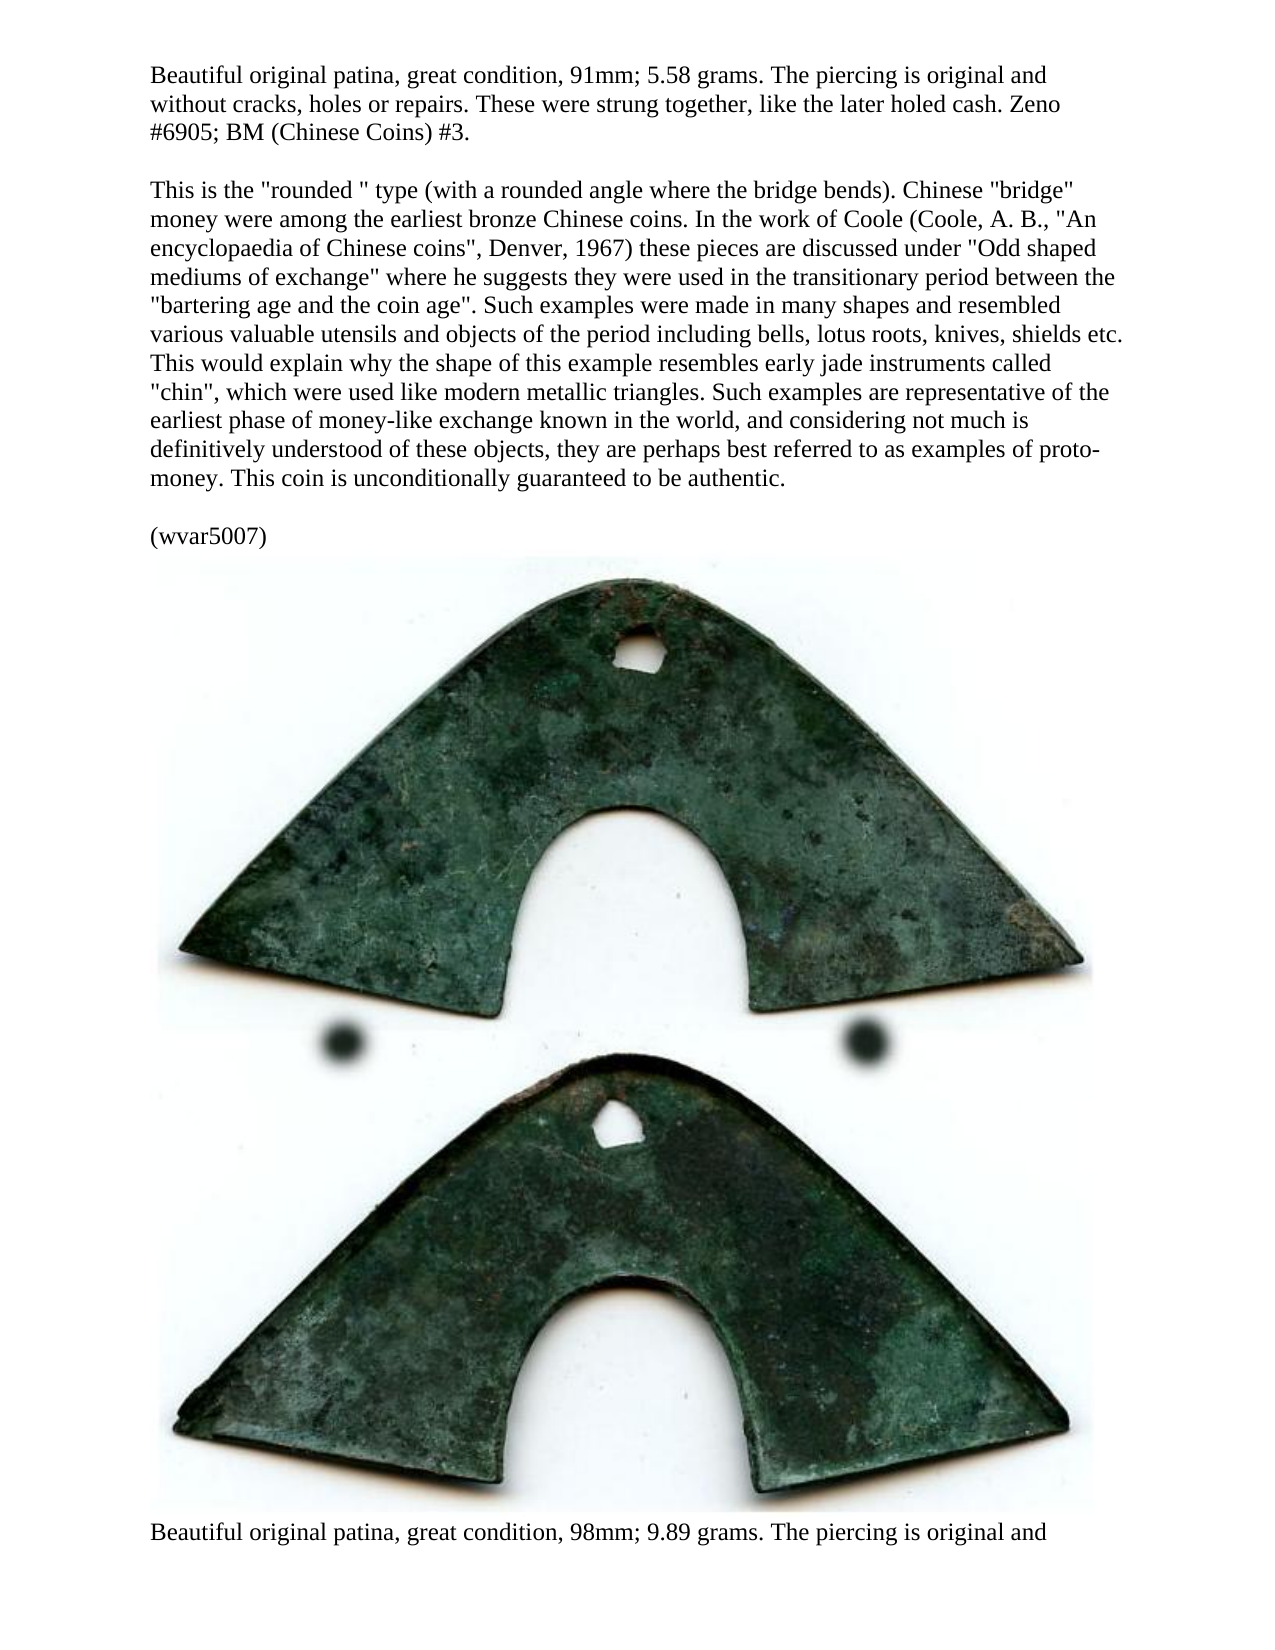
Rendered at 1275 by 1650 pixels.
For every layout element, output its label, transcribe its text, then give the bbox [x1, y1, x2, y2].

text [150, 521, 1125, 1546]
text This is the "rounded " type (with a rounded angle where the bridge bends). Chinese "bridge" money were among the earliest bronze Chinese coins. In the work of Coole (Coole, A. B., "An encyclopaedia of Chinese coins", Denver, 1967) these pieces are discussed under "Odd shaped mediums of exchange" where he suggests they were used in the transitionary period between the "bartering age and the coin age". Such examples were made in many shapes and resembled various valuable utensils and objects of the period including bells, lotus roots, knives, shields etc. This would explain why the shape of this example resembles early jade instruments called "chin", which were used like modern metallic triangles. Such examples are representative of the earliest phase of money-like exchange known in the world, and considering not much is definitively understood of these objects, they are perhaps best referred to as examples of proto-money. This coin is unconditionally guaranteed to be authentic. [150, 175, 1125, 492]
text Beautiful original patina, great condition, 91mm; 5.58 grams. The piercing is original and without cracks, holes or repairs. These were strung together, like the later holed cash. Zeno #6905; BM (Chinese Coins) #3. [150, 60, 1125, 146]
picture [150, 549, 1096, 1517]
